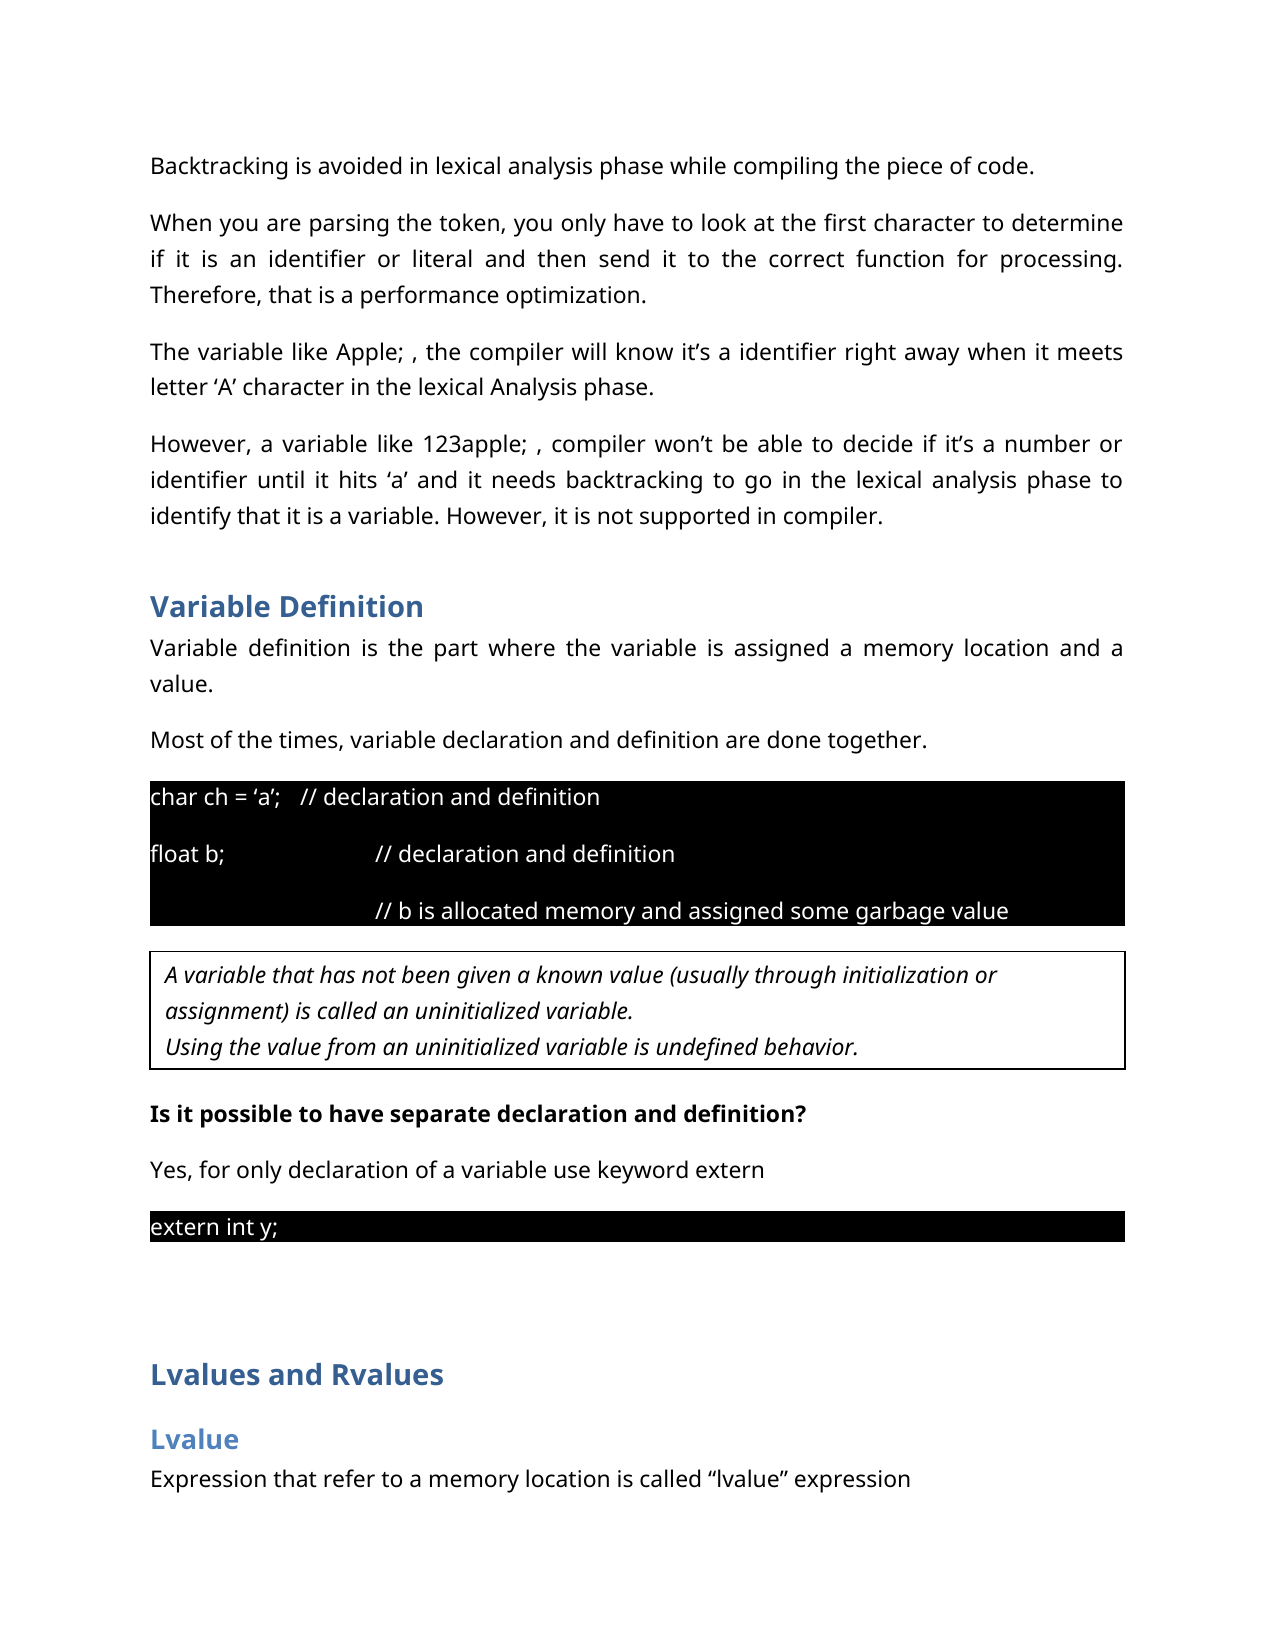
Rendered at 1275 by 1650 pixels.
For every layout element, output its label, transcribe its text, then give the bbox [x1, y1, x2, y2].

text Backtracking is avoided in lexical analysis phase while compiling the piece of code. [150, 150, 1125, 181]
text The variable like Apple; , the compiler will know it’s a identifier right away when it meets letter ‘A’ character in the lexical Analysis phase. [150, 335, 1125, 403]
text extern int y; [150, 1211, 1125, 1242]
text char ch = ‘a’; // declaration and definition [150, 781, 1125, 812]
text float b; // declaration and definition [150, 838, 1125, 869]
text Expression that refer to a memory location is called “lvalue” expression [150, 1463, 1125, 1494]
text When you are parsing the token, you only have to look at the first character to determine if it is an identifier or literal and then send it to the correct function for processing. Therefore, that is a performance optimization. [150, 207, 1125, 310]
text Is it possible to have separate declaration and definition? [150, 1097, 1125, 1129]
subtitle Lvalue [150, 1420, 1125, 1457]
text Most of the times, variable declaration and definition are done together. [150, 724, 1125, 756]
text Variable definition is the part where the variable is assigned a memory location and a value. [150, 632, 1125, 699]
subtitle Variable Definition [150, 586, 1125, 626]
text However, a variable like 123apple; , compiler won’t be able to decide if it’s a number or identifier until it hits ‘a’ and it needs backtracking to go in the lexical analysis phase to identify that it is a variable. However, it is not supported in compiler. [150, 428, 1125, 531]
subtitle Lvalues and Rvalues [150, 1354, 1125, 1393]
text Yes, for only declaration of a variable use keyword extern [150, 1154, 1125, 1186]
text // b is allocated memory and assigned some garbage value [150, 894, 1125, 926]
